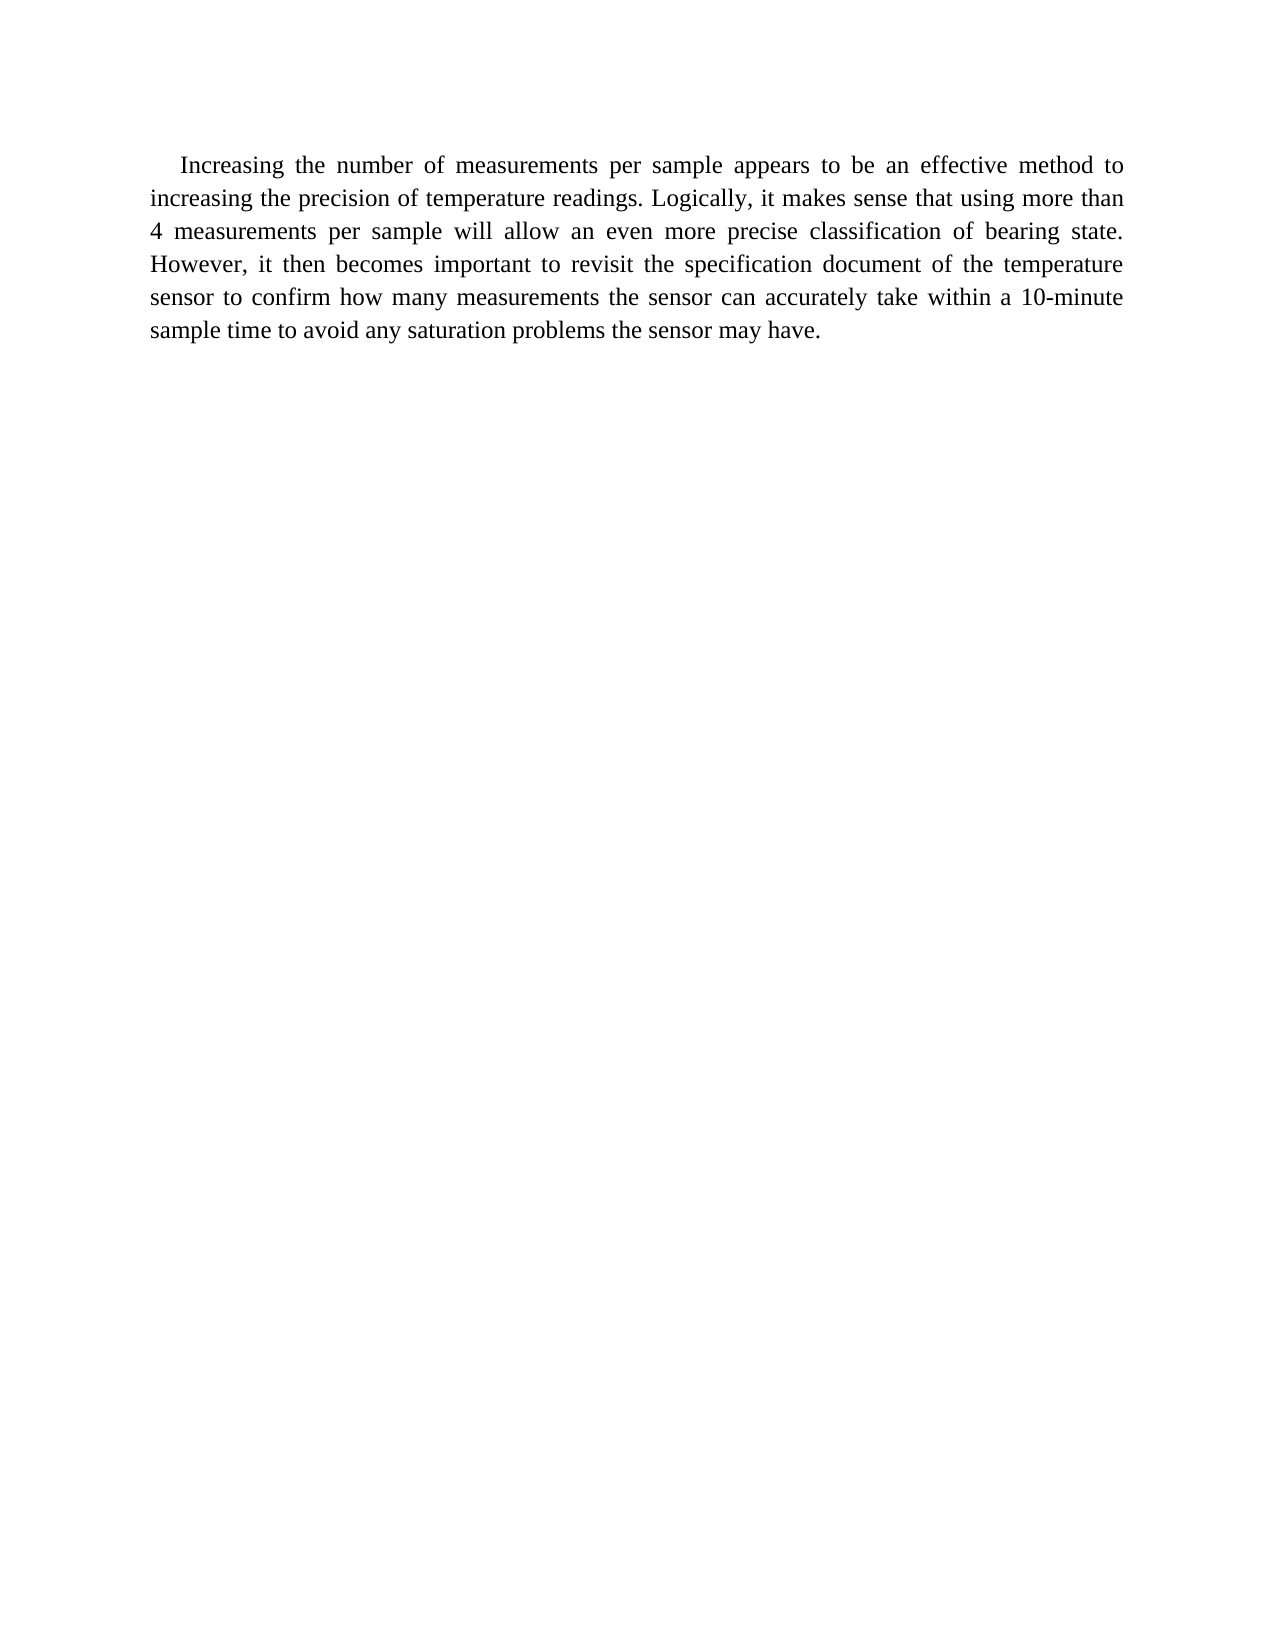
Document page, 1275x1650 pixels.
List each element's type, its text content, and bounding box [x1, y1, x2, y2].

text Increasing the number of measurements per sample appears to be an effective method to increasing the precision of temperature readings. Logically, it makes sense that using more than 4 measurements per sample will allow an even more precise classification of bearing state. However, it then becomes important to revisit the specification document of the temperature sensor to confirm how many measurements the sensor can accurately take within a 10-minute sample time to avoid any saturation problems the sensor may have. [150, 150, 1125, 344]
